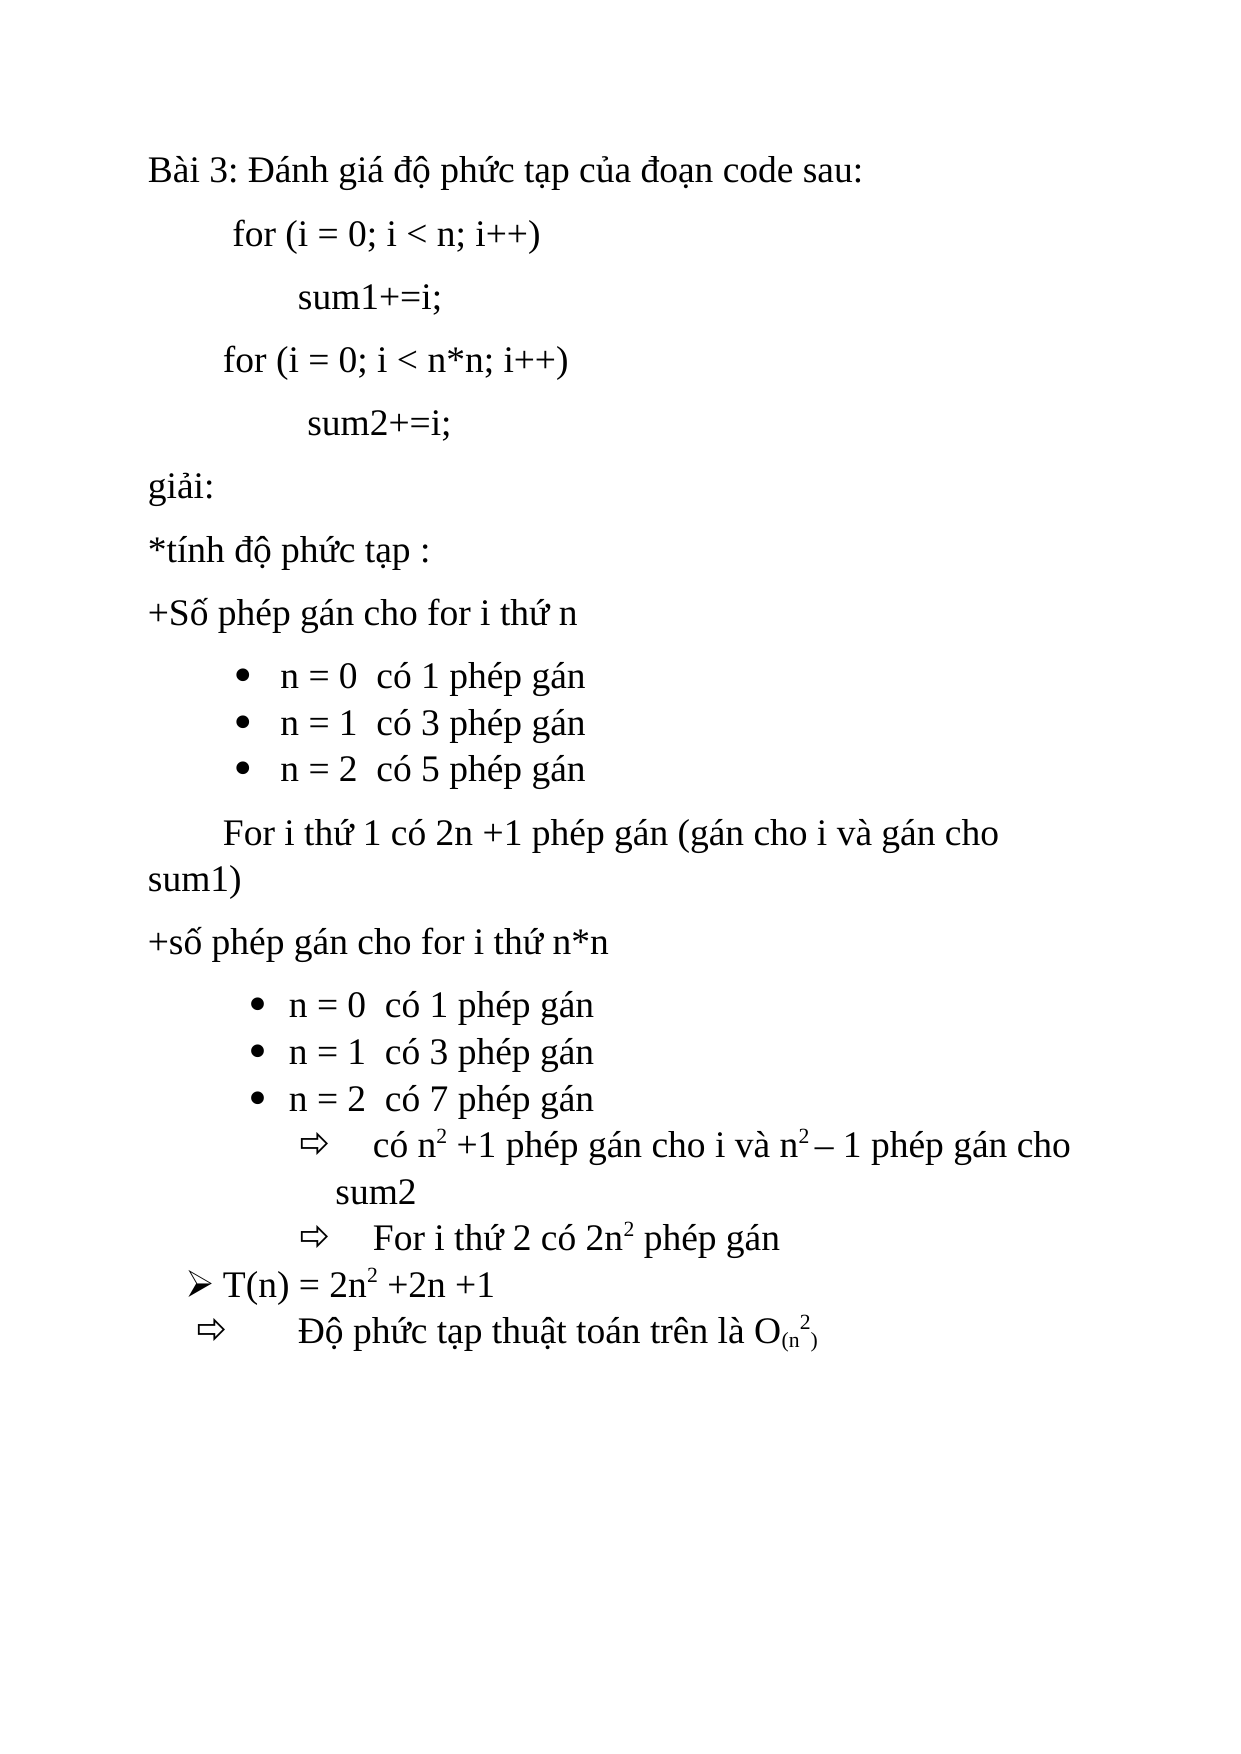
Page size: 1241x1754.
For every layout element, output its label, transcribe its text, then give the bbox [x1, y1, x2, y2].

text giải: [148, 464, 1092, 507]
text for (i = 0; i < n*n; i++) [223, 337, 1092, 381]
text *tính độ phức tạp : [148, 527, 1092, 570]
text sum1+=i; [223, 274, 1092, 317]
list n = 0 có 1 phép gán [251, 983, 1092, 1026]
list có n2 +1 phép gán cho i và n2 – 1 phép gán cho sum2 [298, 1123, 1092, 1212]
text sum2+=i; [223, 401, 1092, 444]
text for (i = 0; i < n; i++) [223, 211, 1092, 254]
list n = 2 có 5 phép gán [236, 747, 1092, 790]
text For i thứ 1 có 2n +1 phép gán (gán cho i và gán cho sum1) [148, 810, 1092, 899]
list Độ phức tạp thuật toán trên là O(n2) [194, 1309, 1092, 1352]
list For i thứ 2 có 2n2 phép gán [298, 1216, 1092, 1259]
list n = 0 có 1 phép gán [236, 653, 1092, 697]
list T(n) = 2n2 +2n +1 [185, 1262, 1092, 1305]
list n = 1 có 3 phép gán [236, 700, 1092, 743]
text Bài 3: Đánh giá độ phức tạp của đoạn code sau: [148, 148, 1092, 191]
list n = 2 có 7 phép gán [251, 1076, 1092, 1119]
list n = 1 có 3 phép gán [251, 1029, 1092, 1073]
text +số phép gán cho for i thứ n*n [148, 920, 1092, 963]
text +Số phép gán cho for i thứ n [148, 590, 1092, 633]
